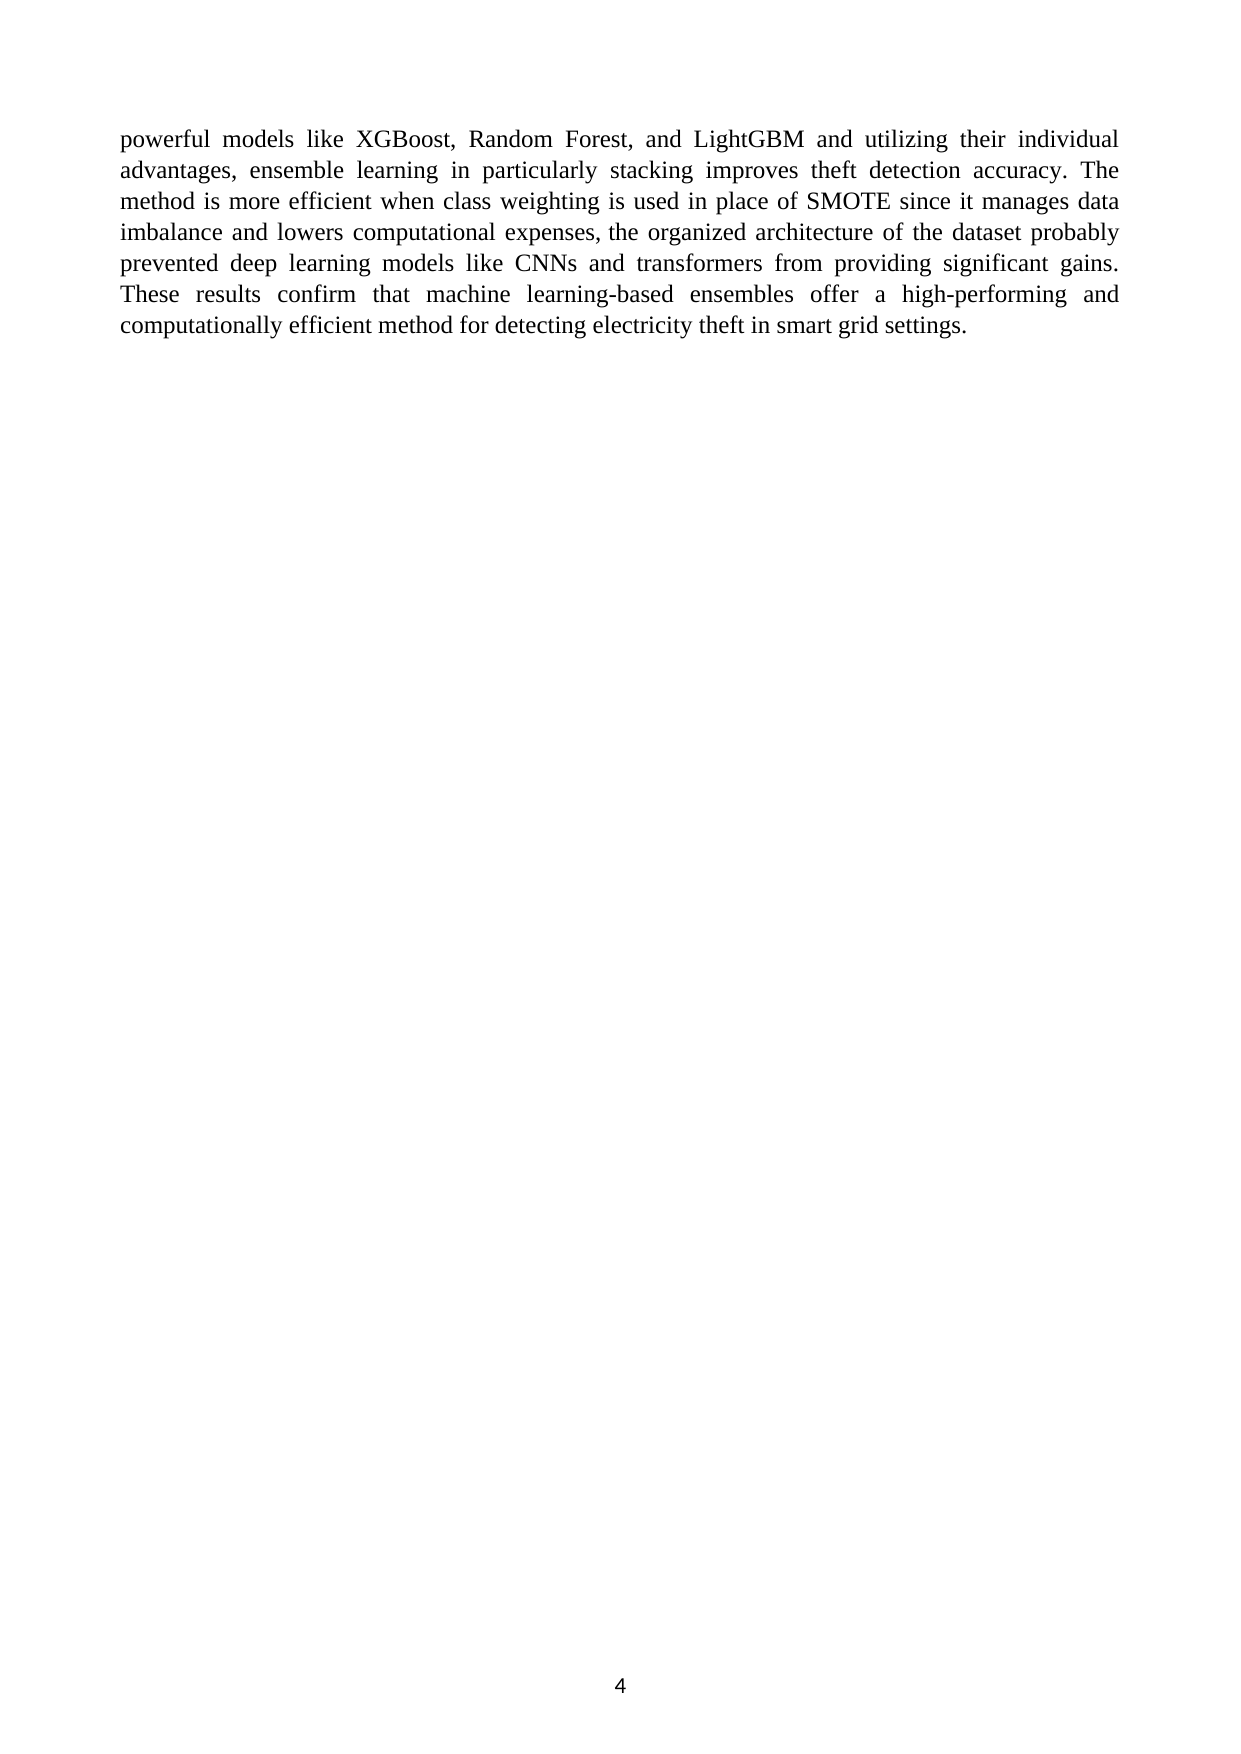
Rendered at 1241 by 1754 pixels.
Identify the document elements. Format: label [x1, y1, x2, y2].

text [120, 124, 1120, 339]
